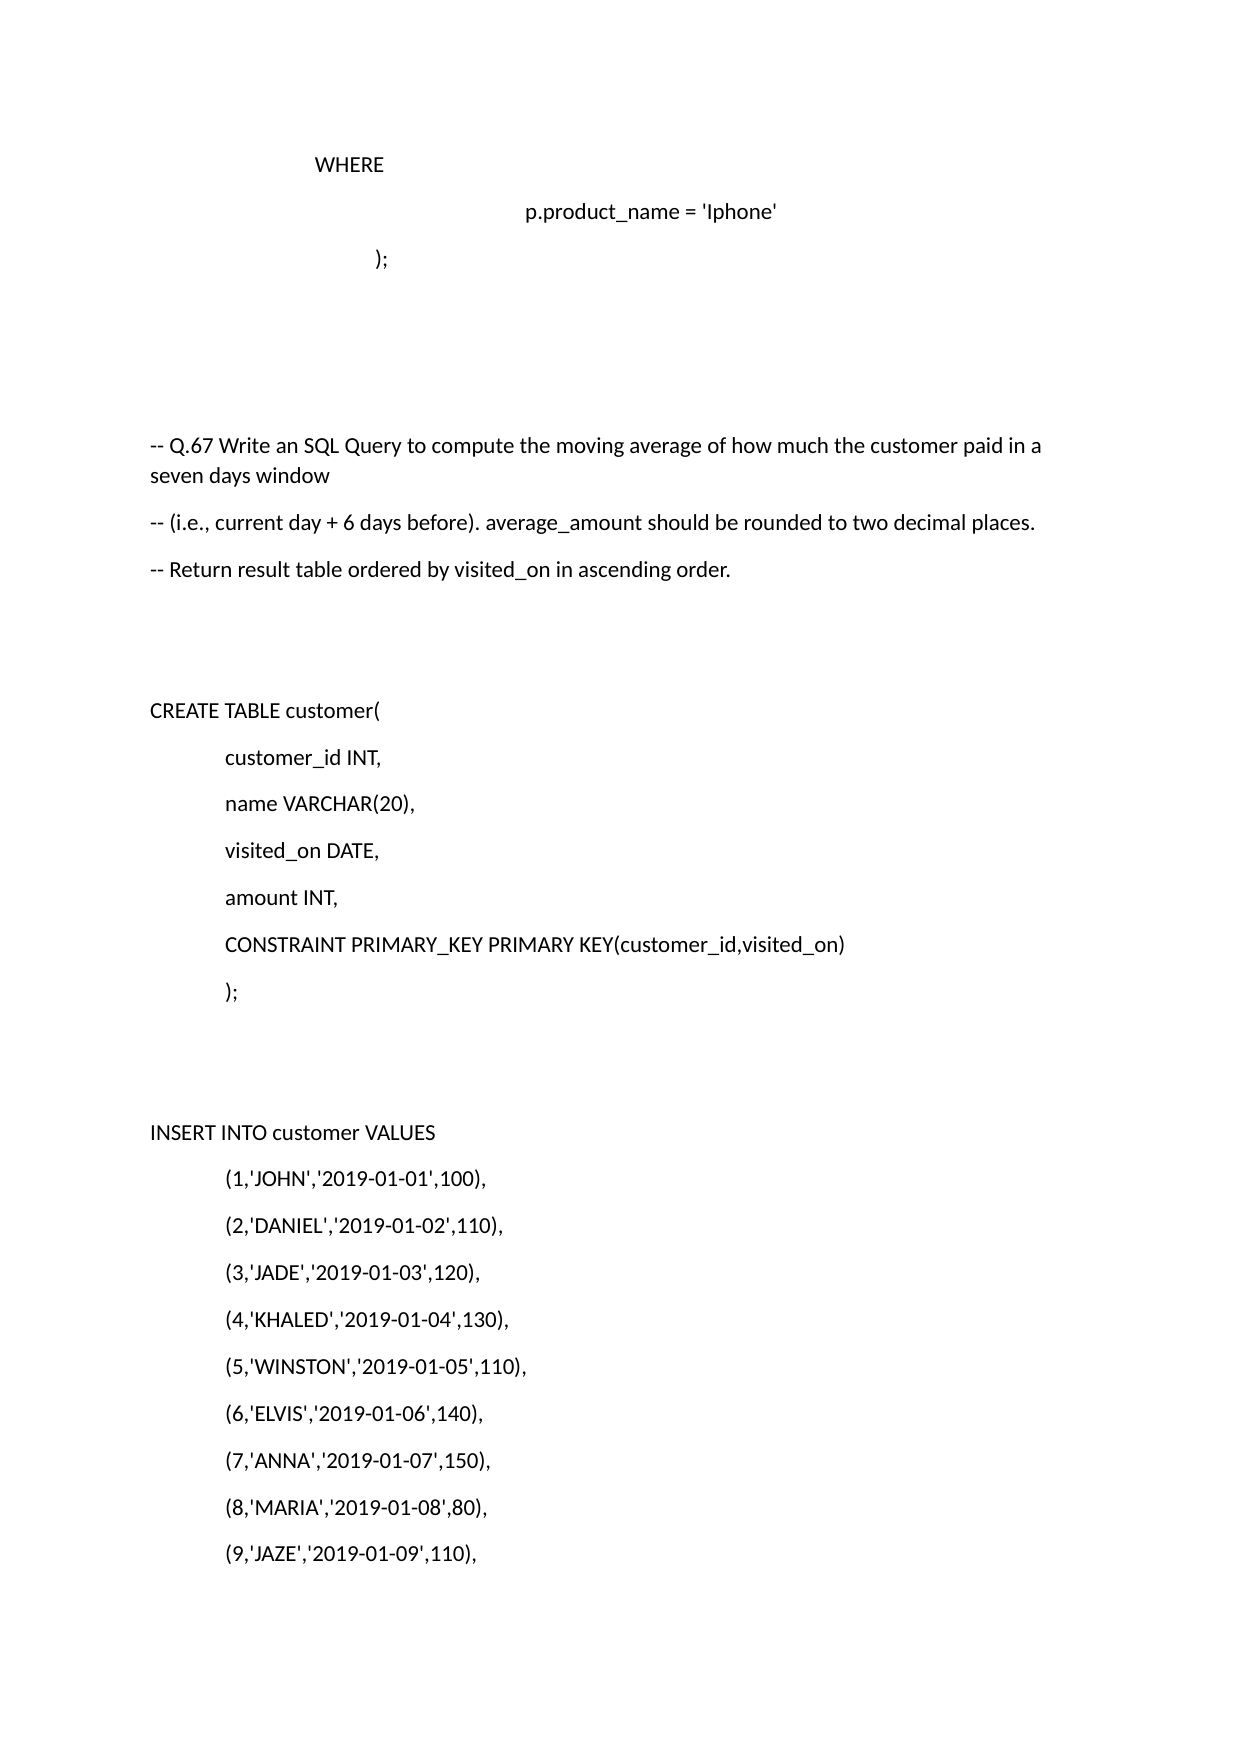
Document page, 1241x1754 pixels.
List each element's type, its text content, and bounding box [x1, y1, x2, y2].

text CREATE TABLE customer( [150, 696, 1090, 724]
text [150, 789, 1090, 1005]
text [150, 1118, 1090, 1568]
text -- Q.67 Write an SQL Query to compute the moving average of how much the customer paid in a seven days window [150, 431, 1090, 489]
text ); [150, 244, 1090, 272]
text p.product_name = 'Iphone' [150, 197, 1090, 225]
text -- (i.e., current day + 6 days before). average_amount should be rounded to two decimal places. [150, 508, 1090, 536]
text customer_id INT, [150, 743, 1090, 771]
text WHERE [150, 150, 1090, 178]
text -- Return result table ordered by visited_on in ascending order. [150, 555, 1090, 583]
